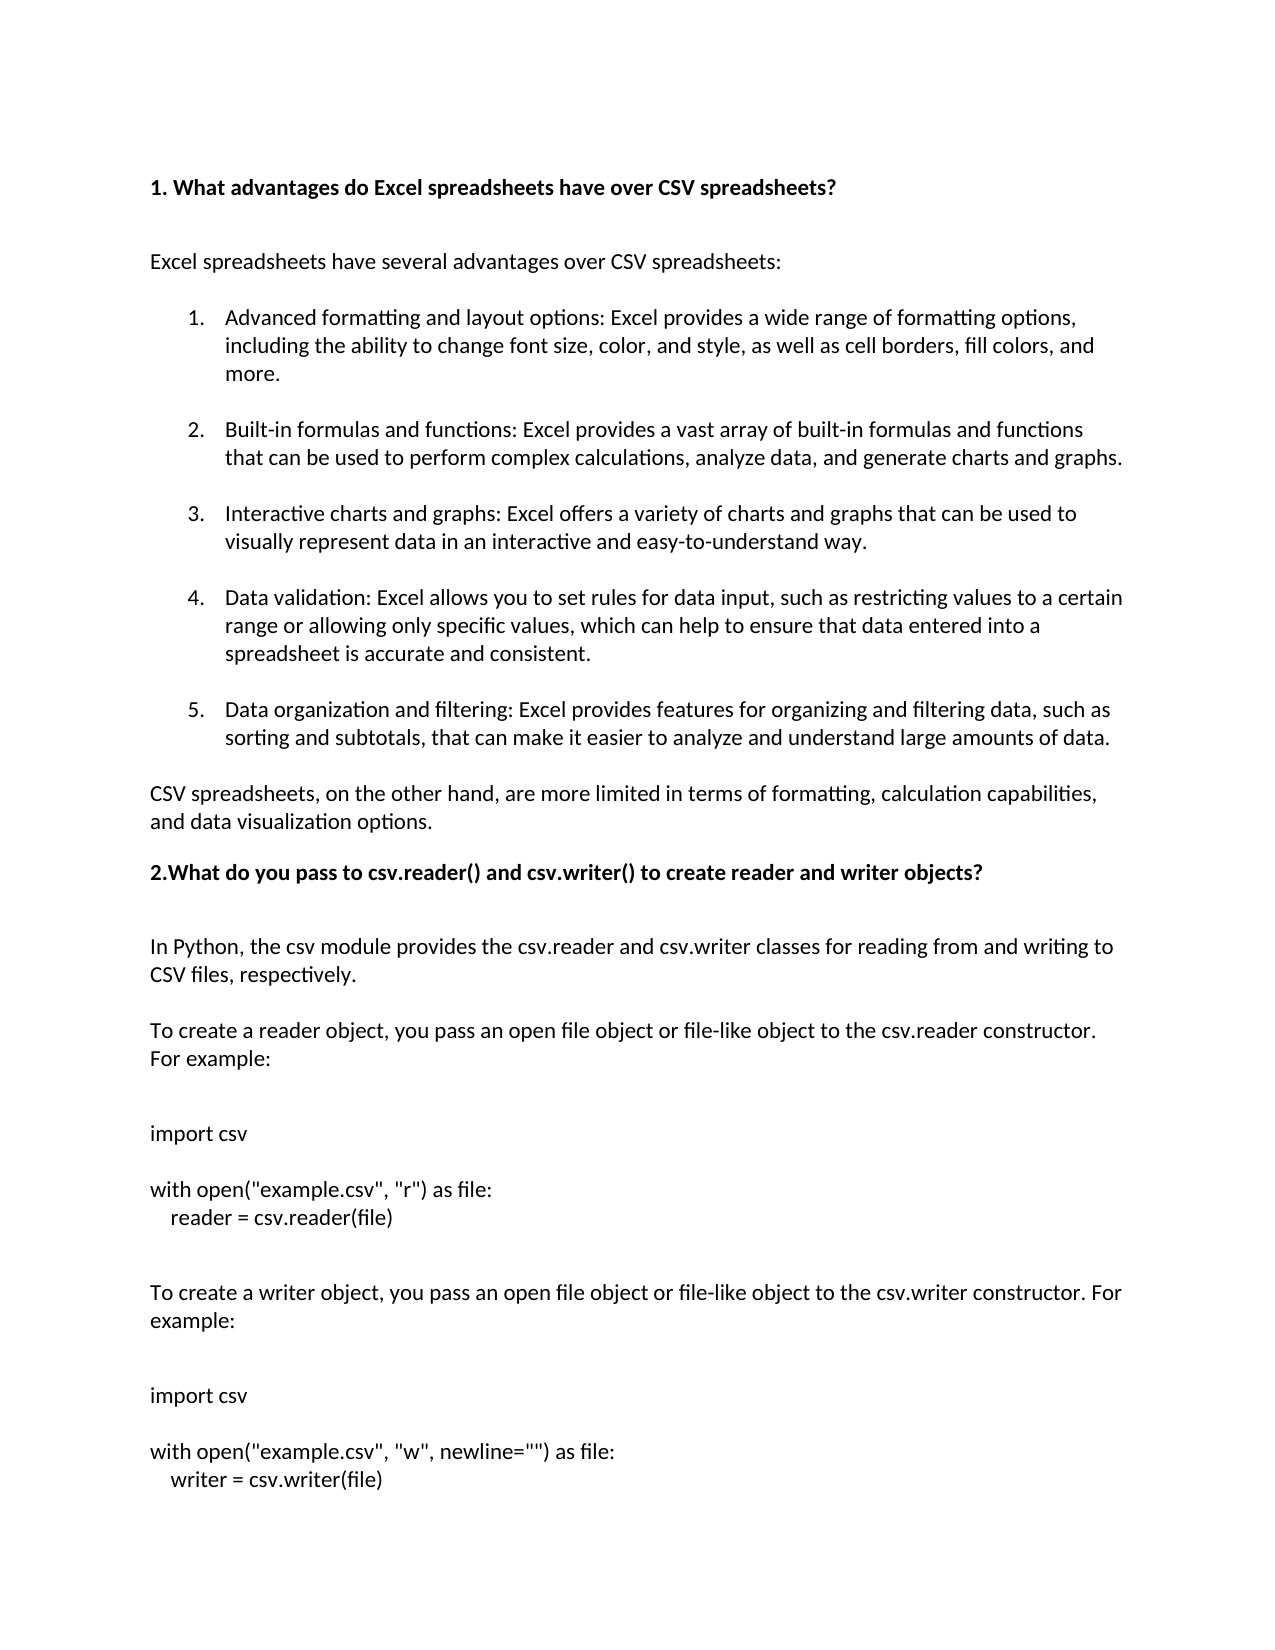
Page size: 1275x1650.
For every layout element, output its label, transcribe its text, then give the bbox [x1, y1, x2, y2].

text import csv [150, 1381, 1125, 1409]
text To create a reader object, you pass an open file object or file-like object to the csv.reader constructor. For example: [150, 1016, 1125, 1072]
text 1. What advantages do Excel spreadsheets have over CSV spreadsheets? [150, 173, 1125, 201]
text import csv [150, 1119, 1125, 1147]
text with open("example.csv", "w", newline="") as file: [150, 1437, 1125, 1465]
list Data validation: Excel allows you to set rules for data input, such as restricting values to a certain range or allowing only specific values, which can help to ensure that data entered into a spreadsheet is accurate and consistent. [187, 583, 1125, 667]
list Data organization and filtering: Excel provides features for organizing and filtering data, such as sorting and subtotals, that can make it easier to analyze and understand large amounts of data. [187, 695, 1125, 751]
text CSV spreadsheets, on the other hand, are more limited in terms of formatting, calculation capabilities, and data visualization options. [150, 779, 1125, 835]
text reader = csv.reader(file) [150, 1203, 1125, 1231]
list Advanced formatting and layout options: Excel provides a wide range of formatting options, including the ability to change font size, color, and style, as well as cell borders, fill colors, and more. [187, 303, 1125, 387]
text Excel spreadsheets have several advantages over CSV spreadsheets: [150, 247, 1125, 275]
text with open("example.csv", "r") as file: [150, 1175, 1125, 1203]
text 2.What do you pass to csv.reader() and csv.writer() to create reader and writer objects? [150, 858, 1125, 886]
list Built-in formulas and functions: Excel provides a vast array of built-in formulas and functions that can be used to perform complex calculations, analyze data, and generate charts and graphs. [187, 415, 1125, 471]
text To create a writer object, you pass an open file object or file-like object to the csv.writer constructor. For example: [150, 1278, 1125, 1334]
text In Python, the csv module provides the csv.reader and csv.writer classes for reading from and writing to CSV files, respectively. [150, 932, 1125, 988]
text writer = csv.writer(file) [150, 1465, 1125, 1493]
list Interactive charts and graphs: Excel offers a variety of charts and graphs that can be used to visually represent data in an interactive and easy-to-understand way. [187, 499, 1125, 555]
